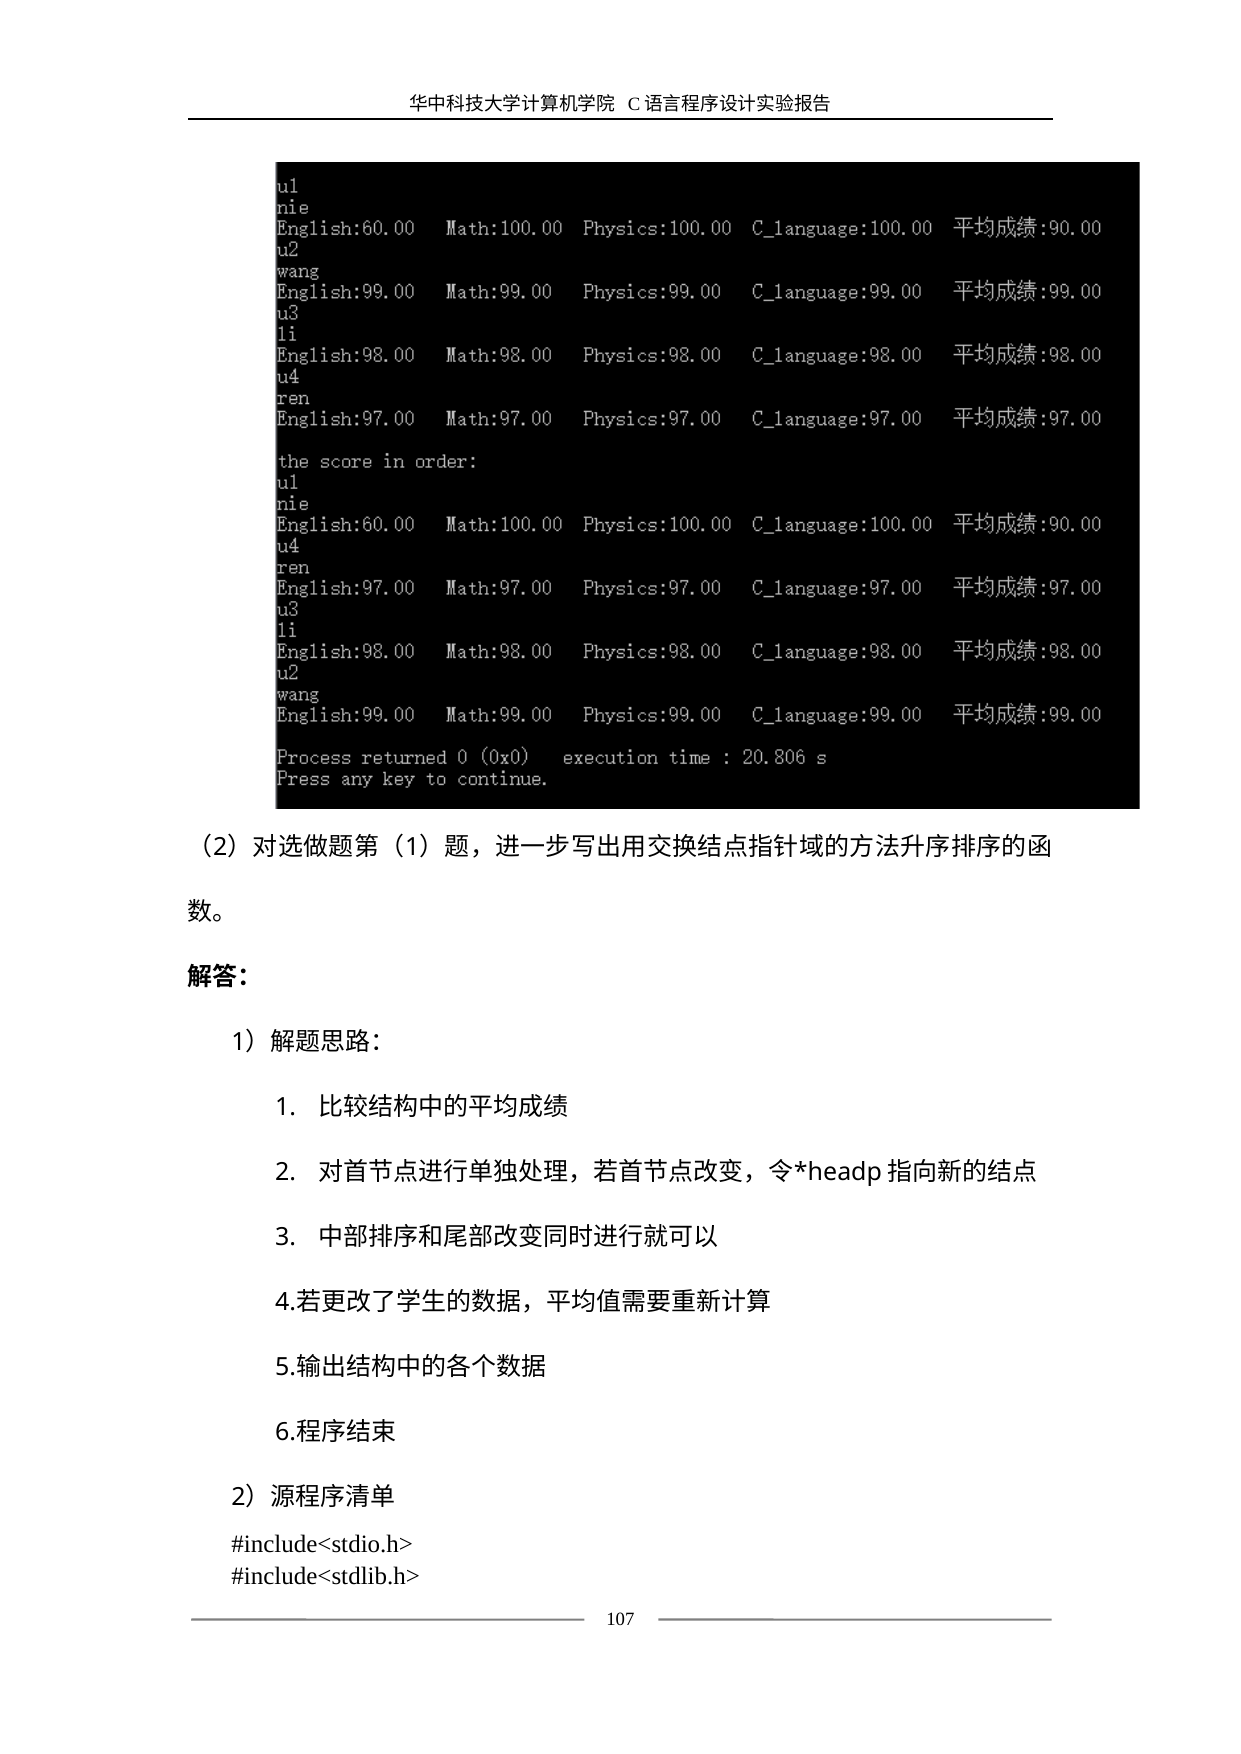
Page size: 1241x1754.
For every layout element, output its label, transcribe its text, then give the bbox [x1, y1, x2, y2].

list 对首节点进行单独处理，若首节点改变，令*headp指向新的结点 [231, 1137, 1053, 1202]
text （2）对选做题第（1）题，进一步写出用交换结点指针域的方法升序排序的函数。 [187, 812, 1053, 942]
list 解题思路： [187, 1007, 1053, 1072]
list 4.若更改了学生的数据，平均值需要重新计算 [275, 1267, 1053, 1332]
list 比较结构中的平均成绩 [231, 1072, 1053, 1137]
picture [275, 162, 1140, 809]
text 解答： [187, 942, 1053, 1007]
list 5.输出结构中的各个数据 [275, 1332, 1053, 1397]
text #include<stdio.h> [187, 1527, 1053, 1559]
list 中部排序和尾部改变同时进行就可以 [231, 1202, 1053, 1267]
list 2）源程序清单 [187, 1462, 1053, 1527]
text #include<stdlib.h> [187, 1559, 1053, 1592]
list 6.程序结束 [275, 1397, 1053, 1462]
